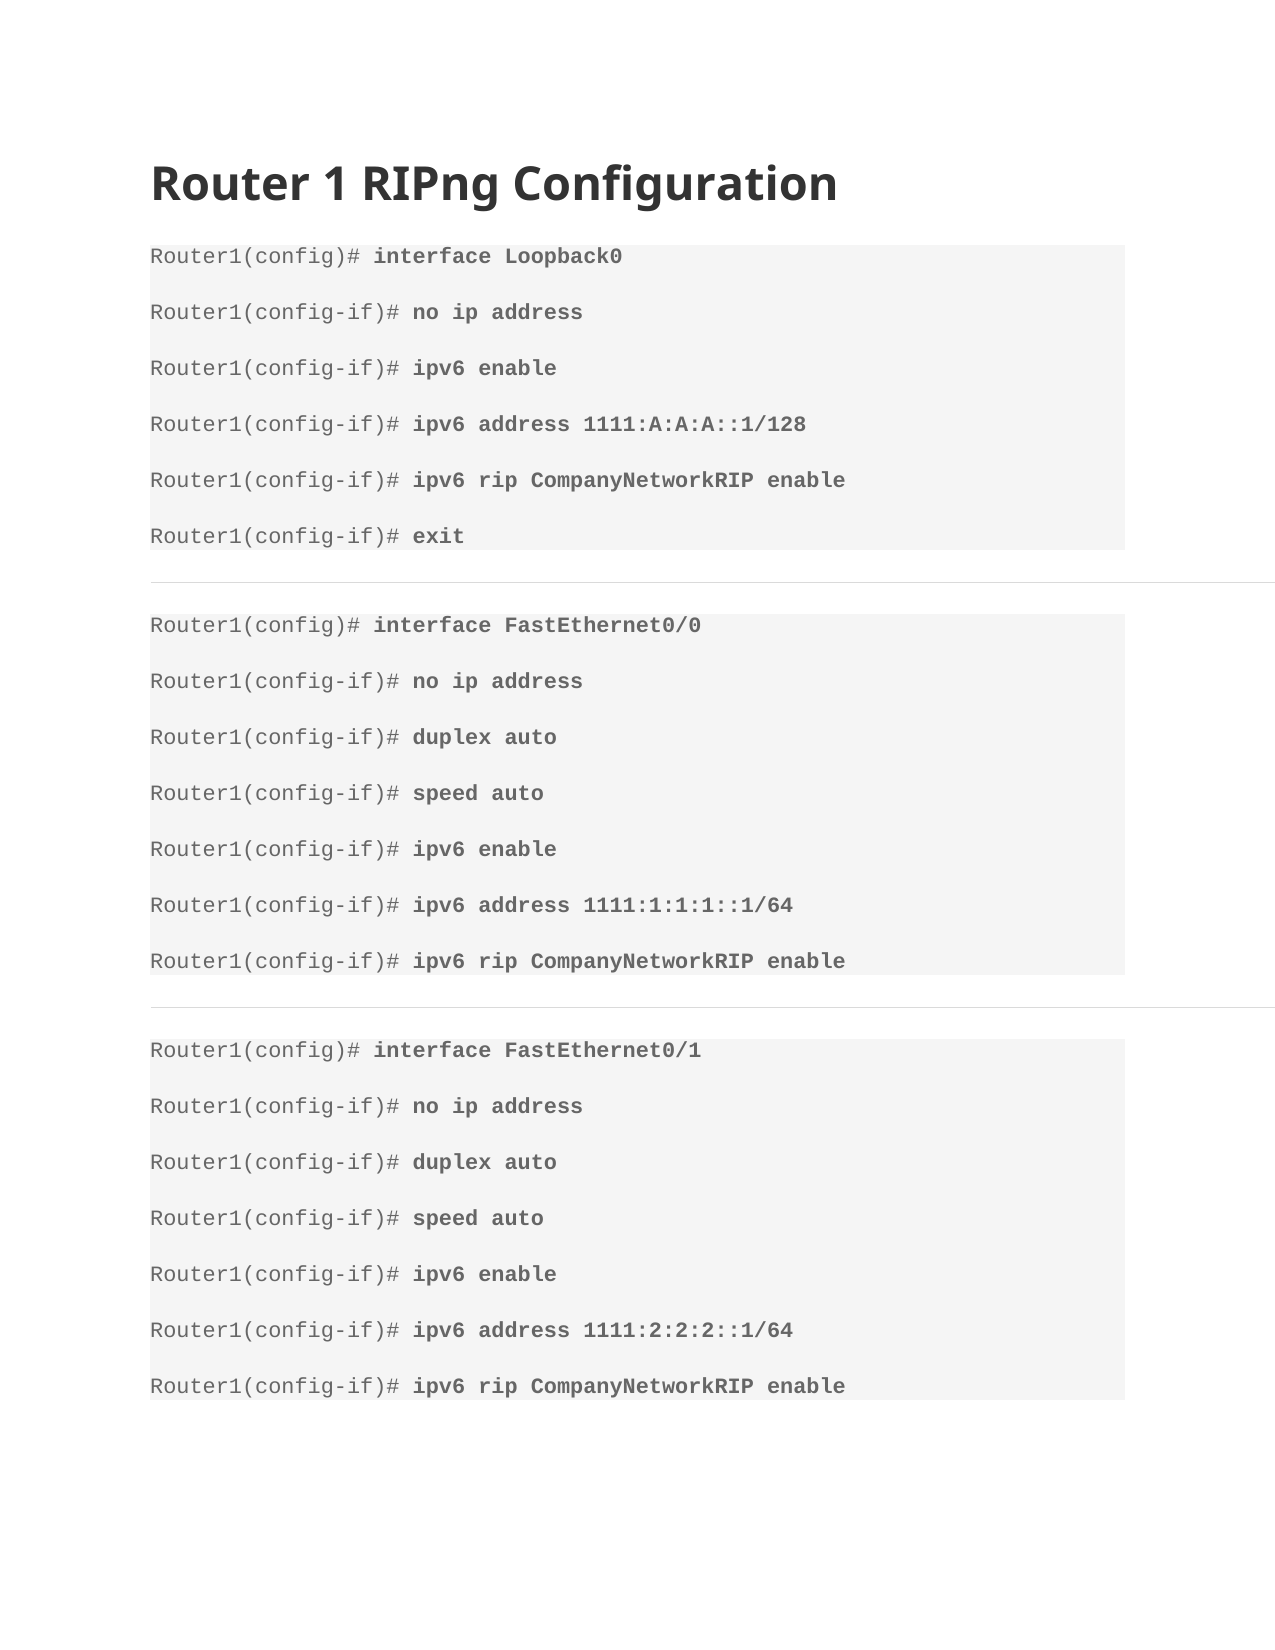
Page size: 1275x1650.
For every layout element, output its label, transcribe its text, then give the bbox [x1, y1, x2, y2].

text Router1(config-if)# ipv6 rip CompanyNetworkRIP enable [150, 950, 1125, 975]
text Router1(config-if)# ipv6 rip CompanyNetworkRIP enable [150, 469, 1125, 494]
text Router1(config-if)# ipv6 address 1111:A:A:A::1/128 [150, 413, 1125, 438]
text Router1(config-if)# exit [150, 525, 1125, 550]
text Router1(config-if)# ipv6 enable [150, 357, 1125, 382]
text Router1(config-if)# no ip address [150, 301, 1125, 326]
text Router1(config-if)# no ip address [150, 670, 1125, 695]
text Router1(config-if)# speed auto [150, 782, 1125, 807]
text Router1(config-if)# duplex auto [150, 1151, 1125, 1176]
text Router1(config-if)# speed auto [150, 1207, 1125, 1232]
text Router1(config)# interface FastEthernet0/0 [150, 614, 1125, 639]
text Router1(config-if)# ipv6 address 1111:2:2:2::1/64 [150, 1319, 1125, 1344]
subtitle Router 1 RIPng Configuration [150, 150, 1125, 214]
text Router1(config-if)# duplex auto [150, 726, 1125, 751]
text Router1(config)# interface FastEthernet0/1 [150, 1039, 1125, 1064]
text Router1(config-if)# ipv6 enable [150, 1263, 1125, 1288]
text Router1(config-if)# ipv6 address 1111:1:1:1::1/64 [150, 894, 1125, 919]
text Router1(config)# interface Loopback0 [150, 245, 1125, 270]
text Router1(config-if)# ipv6 rip CompanyNetworkRIP enable [150, 1376, 1125, 1400]
text Router1(config-if)# ipv6 enable [150, 838, 1125, 863]
text Router1(config-if)# no ip address [150, 1095, 1125, 1120]
